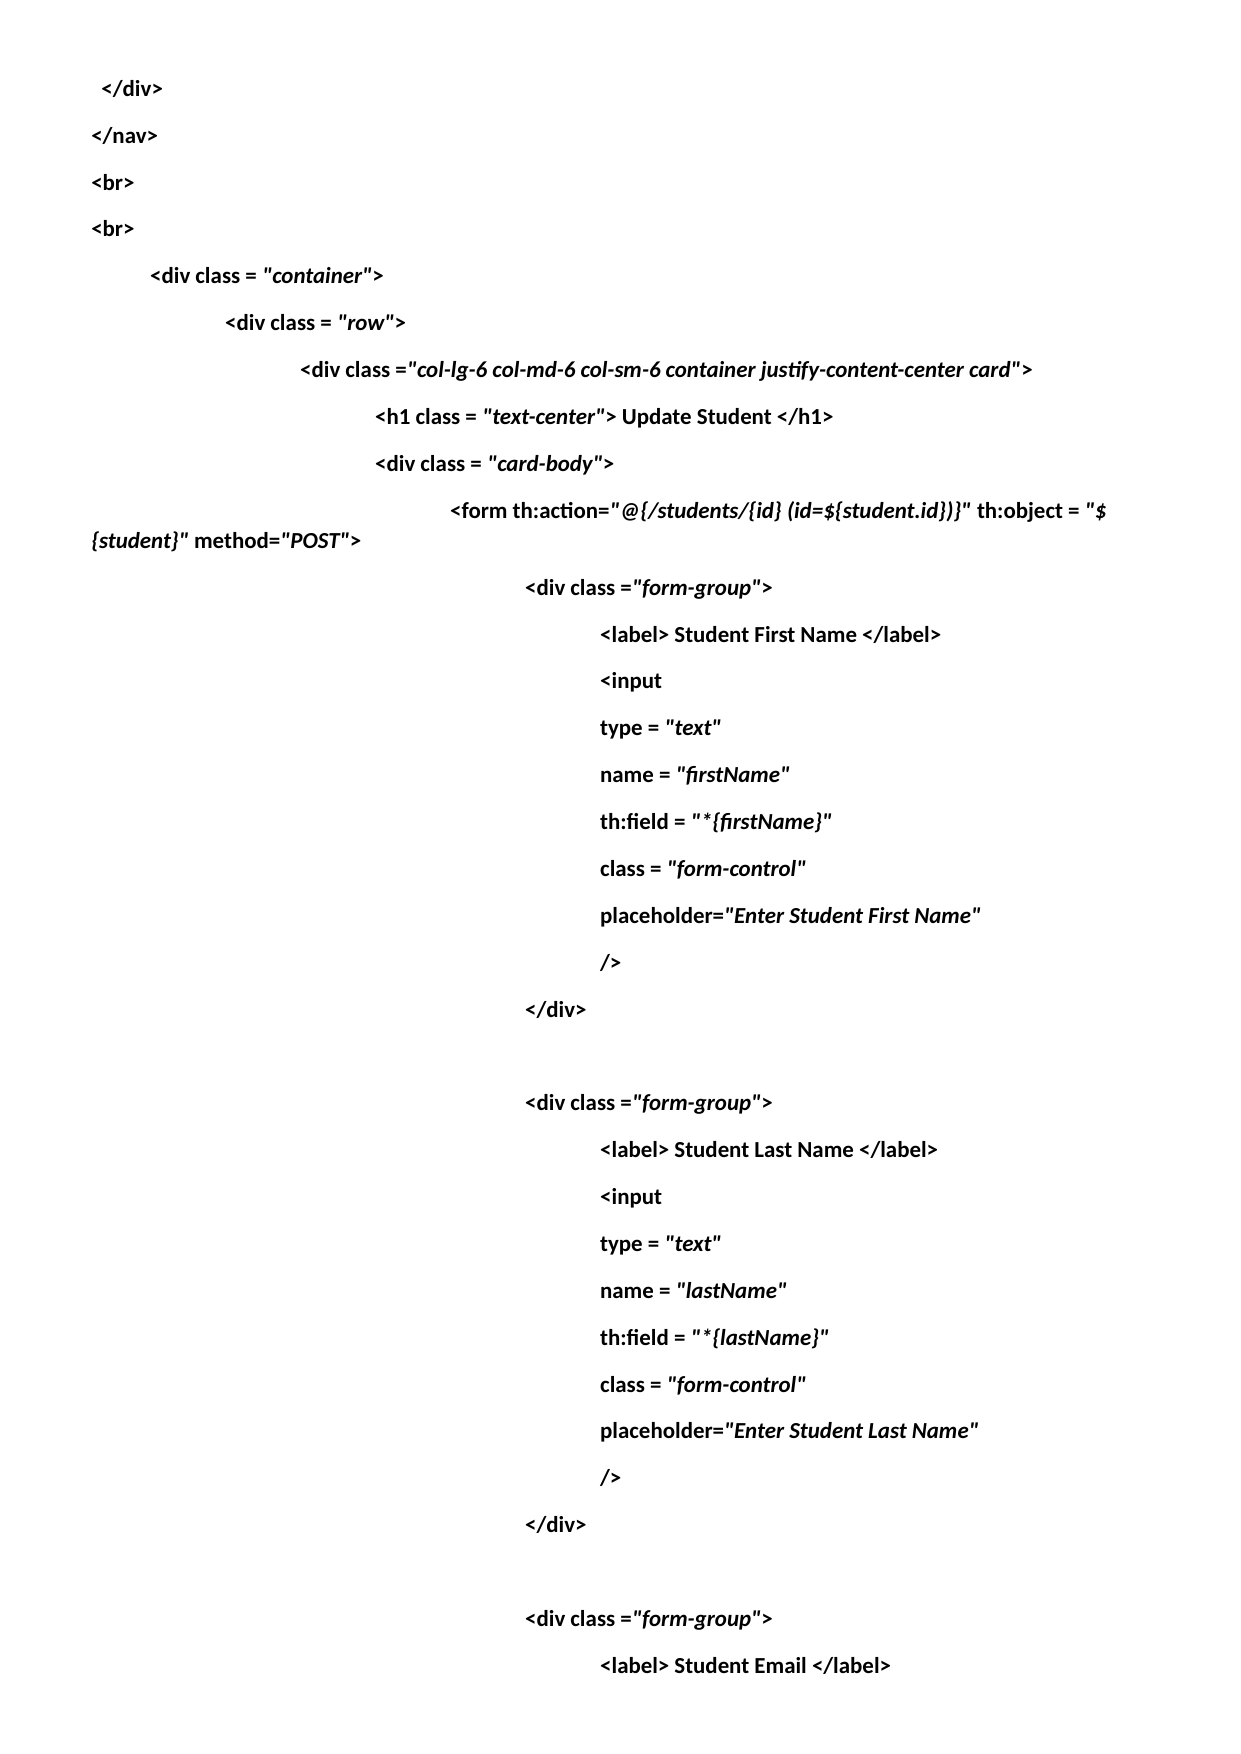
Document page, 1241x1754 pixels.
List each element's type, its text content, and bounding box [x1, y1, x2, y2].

text <input [91, 667, 1154, 694]
text </div> [91, 1510, 1154, 1538]
text <div class = "card-body"> [91, 449, 1154, 477]
text <input [91, 1182, 1154, 1210]
text name = "firstName" [91, 760, 1154, 788]
text <div class ="form-group"> [91, 1604, 1154, 1632]
text <label> Student Email </label> [91, 1651, 1154, 1679]
text <div class ="col-lg-6 col-md-6 col-sm-6 container justify-content-center card"> [91, 355, 1154, 383]
text th:field = "*{lastName}" [91, 1323, 1154, 1351]
text <div class = "row"> [91, 308, 1154, 336]
text type = "text" [91, 1229, 1154, 1257]
text name = "lastName" [91, 1276, 1154, 1304]
text /> [91, 1463, 1154, 1491]
text </div> [91, 995, 1154, 1023]
text class = "form-control" [91, 854, 1154, 882]
text type = "text" [91, 713, 1154, 741]
text placeholder="Enter Student Last Name" [91, 1417, 1154, 1444]
text <label> Student First Name </label> [91, 620, 1154, 648]
text /> [91, 948, 1154, 976]
text </div> [91, 74, 1154, 102]
text th:field = "*{firstName}" [91, 807, 1154, 835]
text </nav> [91, 121, 1154, 149]
text <form th:action="@{/students/{id} (id=${student.id})}" th:object = "${student}" method="POST"> [91, 496, 1154, 554]
text <div class ="form-group"> [91, 573, 1154, 601]
text <div class ="form-group"> [91, 1088, 1154, 1116]
text <label> Student Last Name </label> [91, 1135, 1154, 1163]
text class = "form-control" [91, 1370, 1154, 1398]
text <br> [91, 214, 1154, 242]
text <br> [91, 168, 1154, 196]
text <div class = "container"> [91, 261, 1154, 289]
text placeholder="Enter Student First Name" [91, 901, 1154, 929]
text <h1 class = "text-center"> Update Student </h1> [91, 402, 1154, 430]
